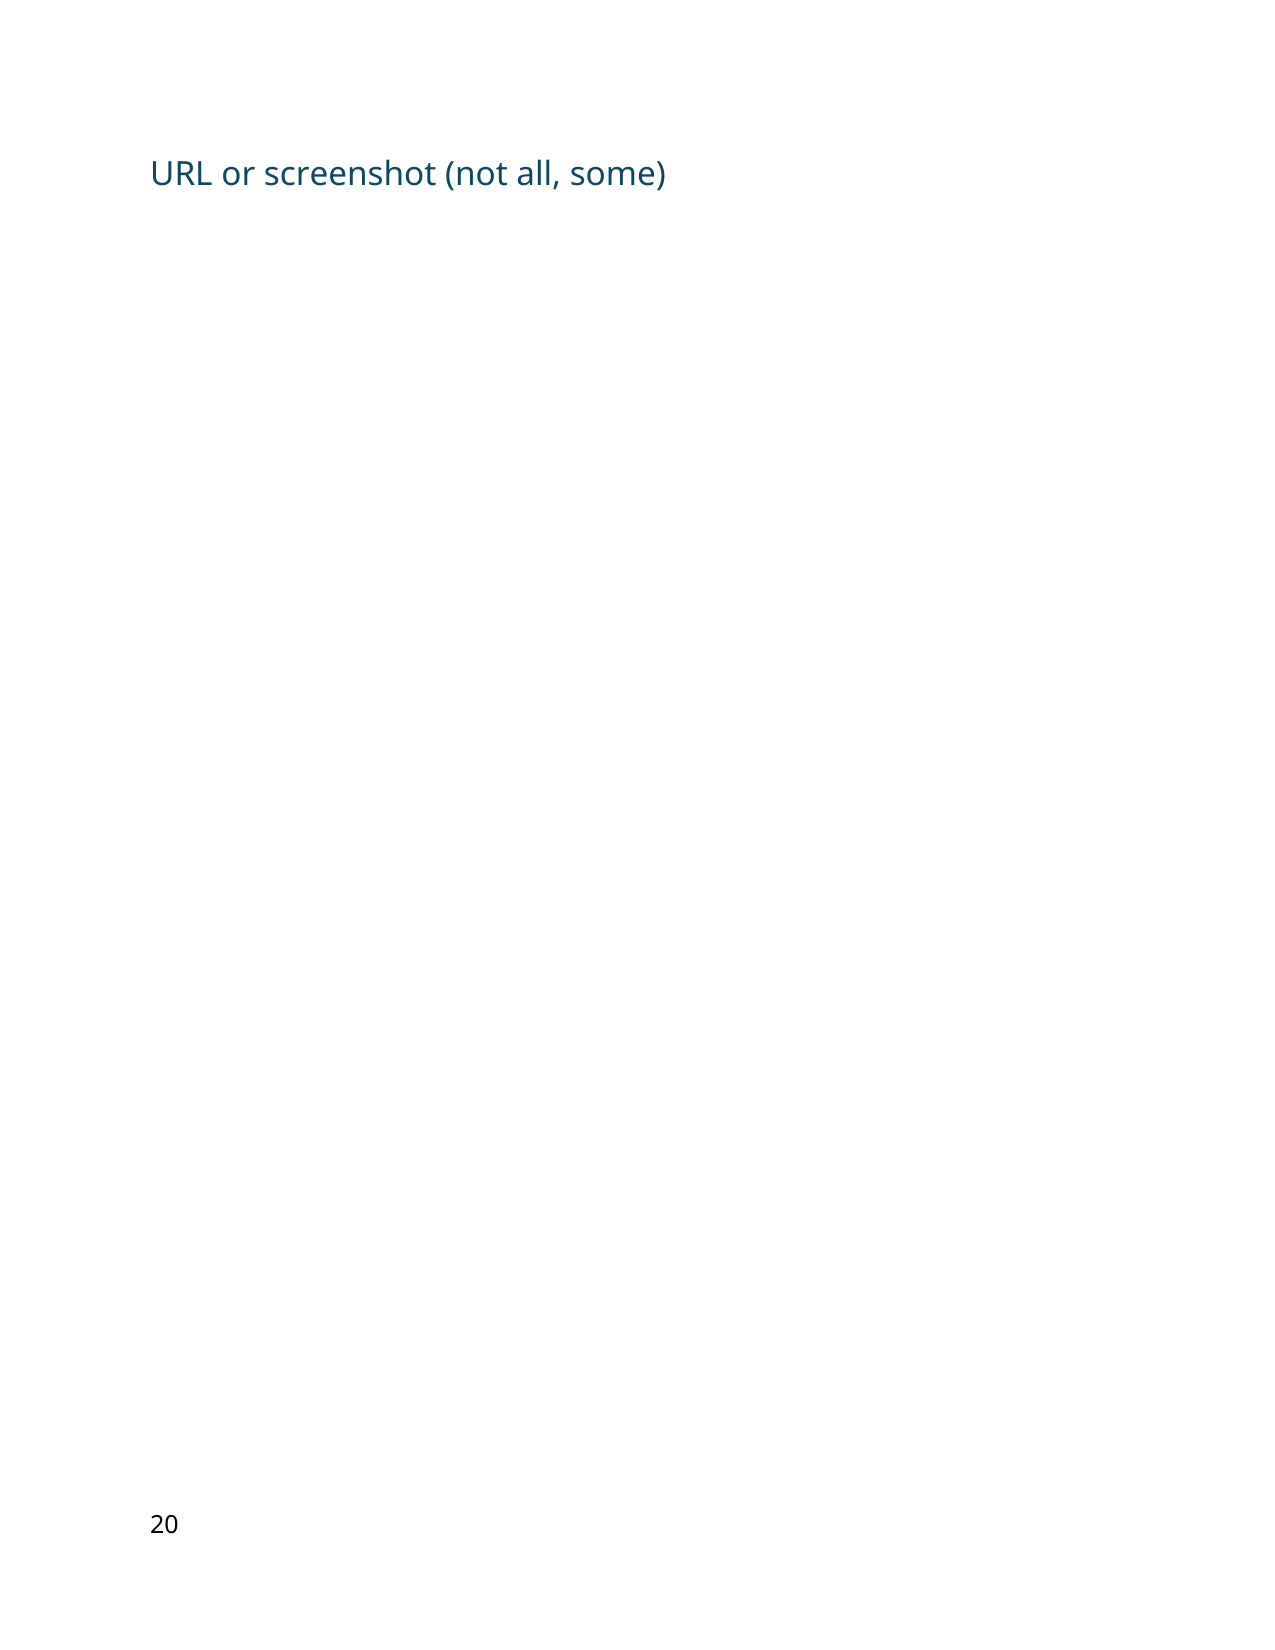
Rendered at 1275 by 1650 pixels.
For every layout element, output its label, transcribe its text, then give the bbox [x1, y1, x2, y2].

subtitle URL or screenshot (not all, some) [150, 150, 1125, 195]
